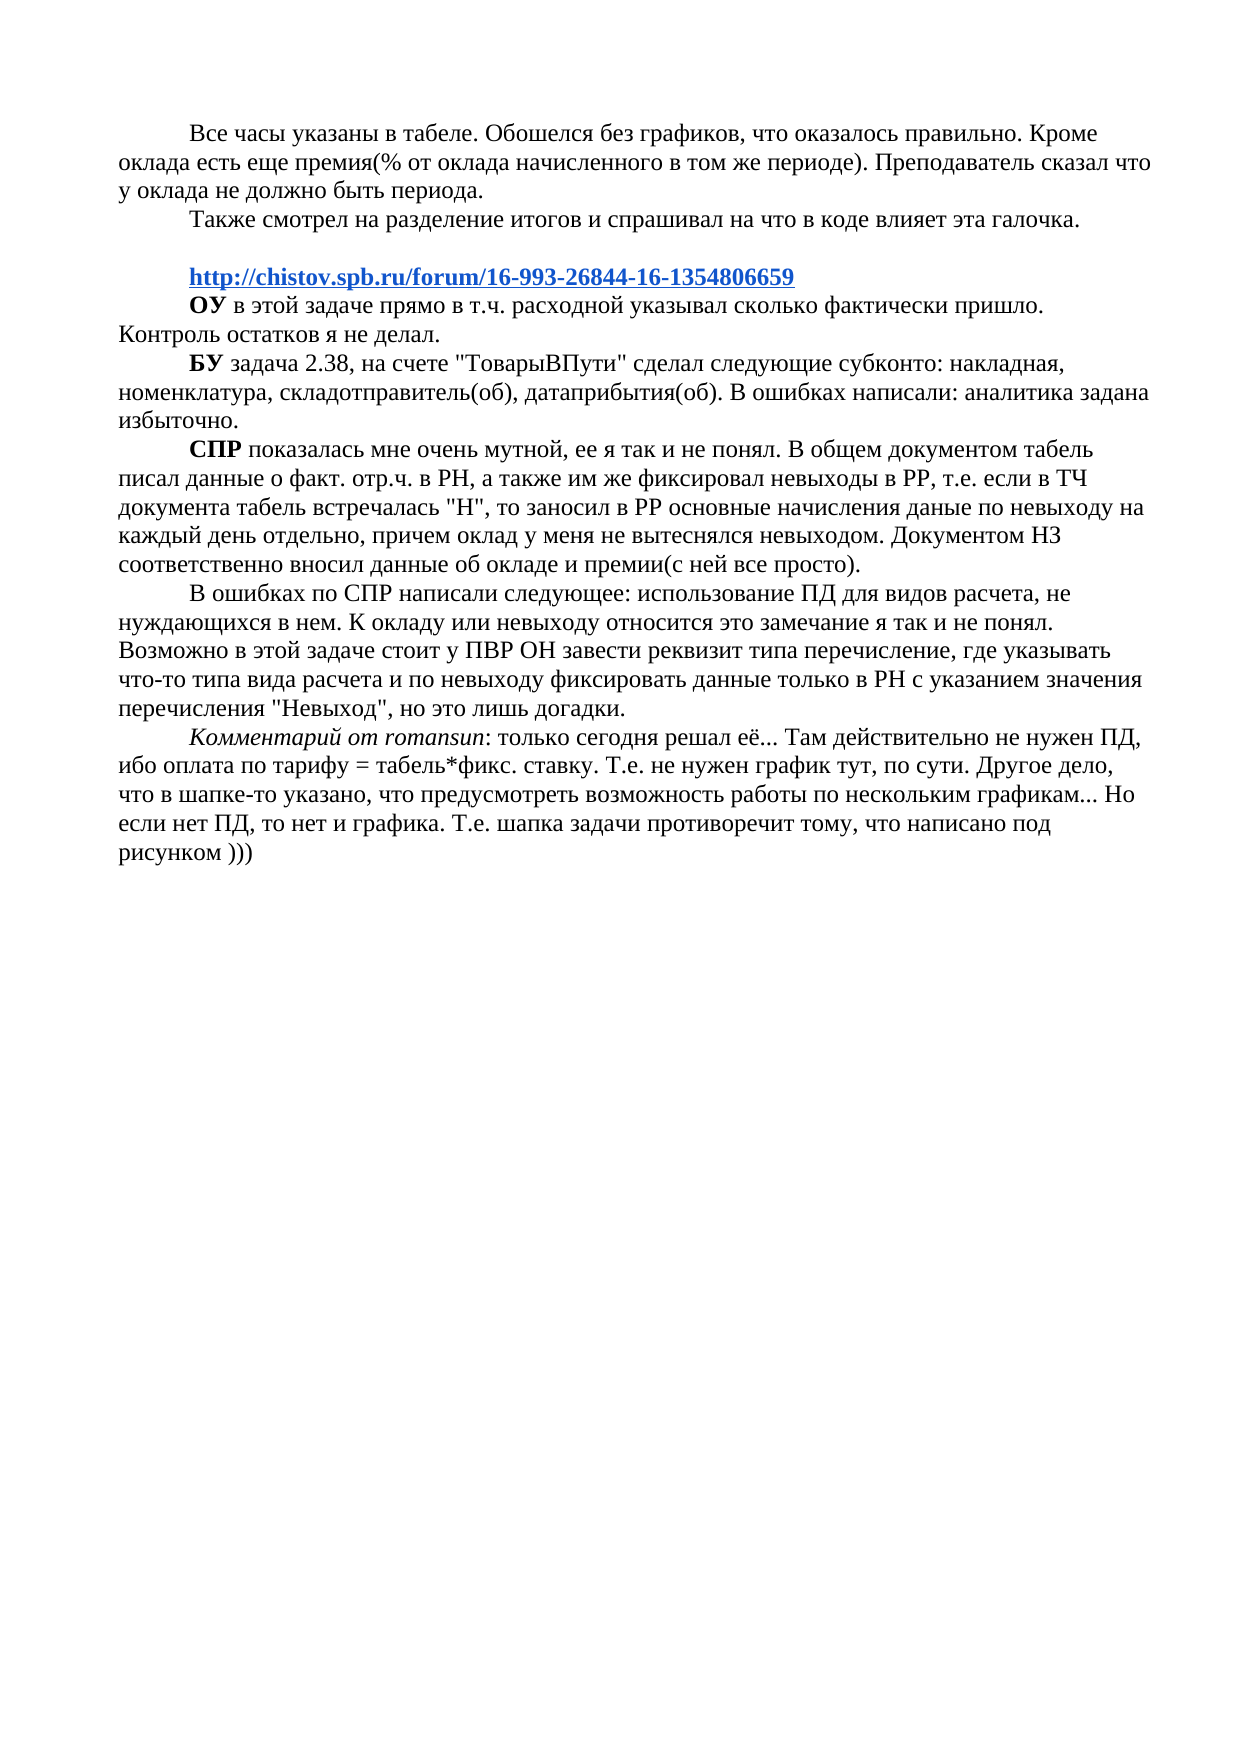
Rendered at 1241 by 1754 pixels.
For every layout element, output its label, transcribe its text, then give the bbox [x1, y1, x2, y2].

text http://chistov.spb.ru/forum/16-993-26844-16-1354806659 [118, 262, 1152, 291]
text ОУ в этой задаче прямо в т.ч. расходной указывал сколько фактически пришло. Контроль остатков я не делал. [118, 291, 1152, 348]
text Все часы указаны в табеле. Обошелся без графиков, что оказалось правильно. Кроме оклада есть еще премия(% от оклада начисленного в том же периоде). Преподаватель сказал что у оклада не должно быть периода. [118, 118, 1152, 204]
text Также смотрел на разделение итогов и спрашивал на что в коде влияет эта галочка. [118, 204, 1152, 233]
text Комментарий от romansun: только сегодня решал её... Там действительно не нужен ПД, ибо оплата по тарифу = табель*фикс. ставку. Т.е. не нужен график тут, по сути. Другое дело, что в шапке-то указано, что предусмотреть возможность работы по нескольким графикам... Но если нет ПД, то нет и графика. Т.е. шапка задачи противоречит тому, что написано под рисунком ))) [118, 722, 1152, 866]
text В ошибках по СПР написали следующее: использование ПД для видов расчета, не нуждающихся в нем. К окладу или невыходу относится это замечание я так и не понял. Возможно в этой задаче стоит у ПВР ОН завести реквизит типа перечисление, где указывать что-то типа вида расчета и по невыходу фиксировать данные только в РН с указанием значения перечисления "Невыход", но это лишь догадки. [118, 578, 1152, 722]
text СПР показалась мне очень мутной, ее я так и не понял. В общем документом табель писал данные о факт. отр.ч. в РН, а также им же фиксировал невыходы в РР, т.е. если в ТЧ документа табель встречалась "Н", то заносил в РР основные начисления даные по невыходу на каждый день отдельно, причем оклад у меня не вытеснялся невыходом. Документом НЗ соответственно вносил данные об окладе и премии(с ней все просто). [118, 434, 1152, 578]
text БУ задача 2.38, на счете "ТоварыВПути" сделал следующие субконто: накладная, номенклатура, складотправитель(об), датаприбытия(об). В ошибках написали: аналитика задана избыточно. [118, 348, 1152, 434]
